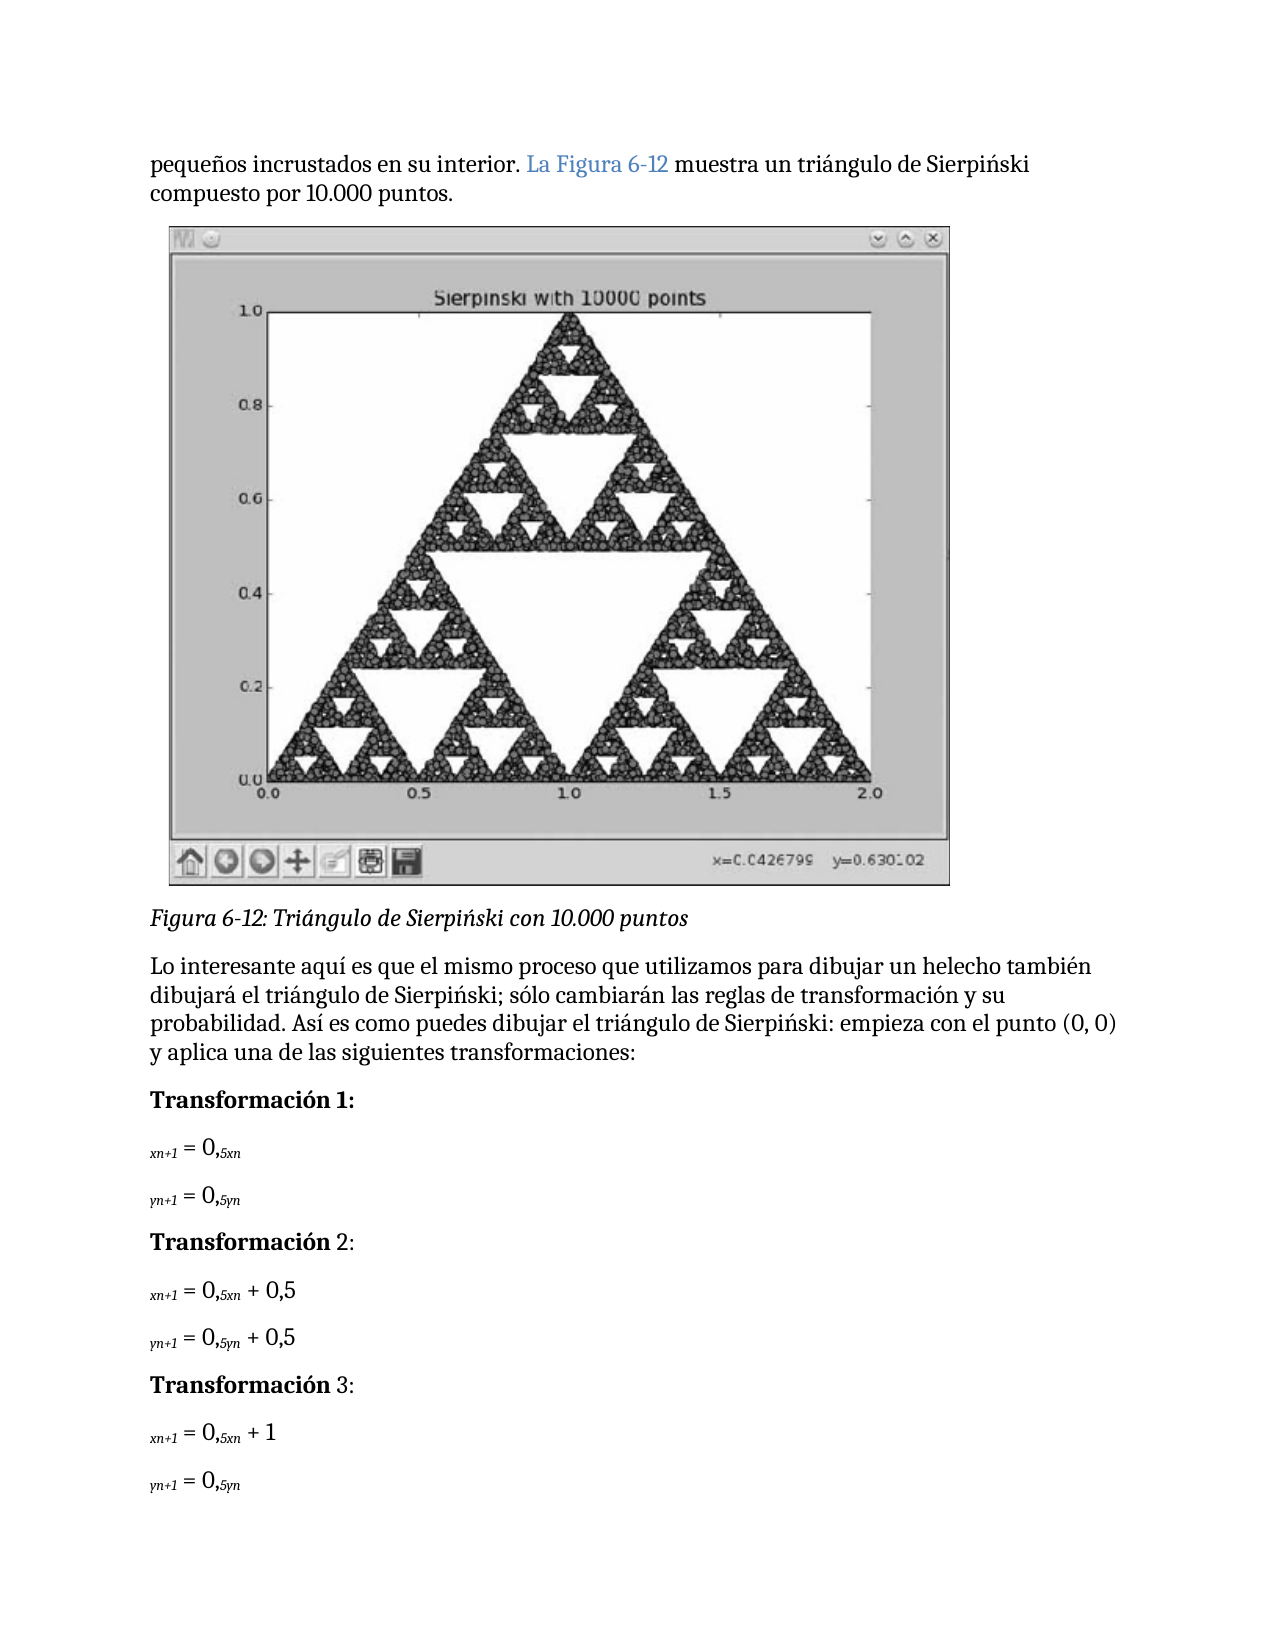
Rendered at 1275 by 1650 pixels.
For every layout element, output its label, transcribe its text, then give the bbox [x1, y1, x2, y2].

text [150, 150, 1125, 207]
text Figura 6-12: Triángulo de Sierpiński con 10.000 puntos [150, 904, 1125, 933]
text yn+1 = 0,5yn [150, 1181, 1125, 1209]
text yn+1 = 0,5yn [150, 1466, 1125, 1494]
text yn+1 = 0,5yn + 0,5 [150, 1323, 1125, 1352]
text xn+1 = 0,5xn + 0,5 [150, 1276, 1125, 1304]
text Lo interesante aquí es que el mismo proceso que utilizamos para dibujar un helecho también dibujará el triángulo de Sierpiński; sólo cambiarán las reglas de transformación y su probabilidad. Así es como puedes dibujar el triángulo de Sierpiński: empieza con el punto (0, 0) y aplica una de las siguientes transformaciones: [150, 952, 1125, 1067]
text xn+1 = 0,5xn [150, 1133, 1125, 1162]
text Transformación 1: [150, 1086, 1125, 1114]
text xn+1 = 0,5xn + 1 [150, 1418, 1125, 1447]
text Transformación 3: [150, 1371, 1125, 1399]
picture [168, 226, 950, 886]
text Transformación 2: [150, 1228, 1125, 1257]
